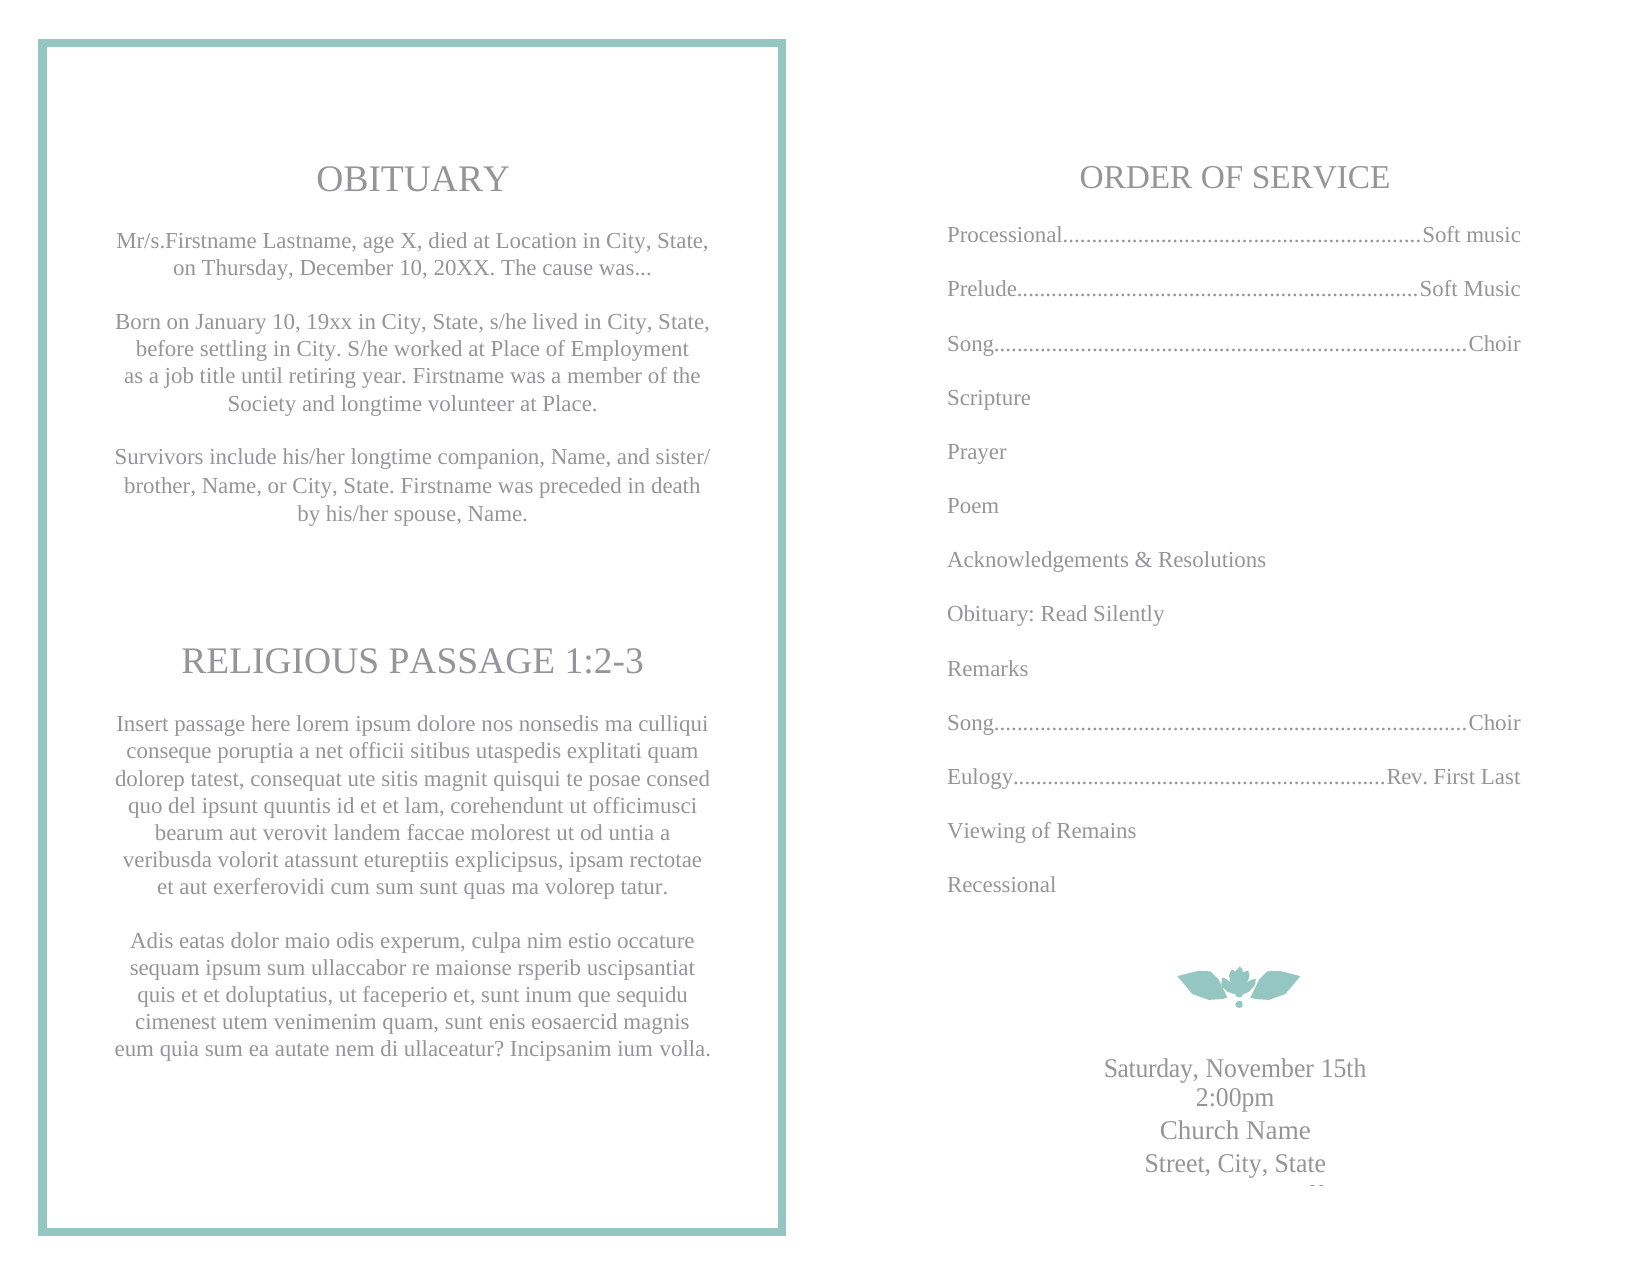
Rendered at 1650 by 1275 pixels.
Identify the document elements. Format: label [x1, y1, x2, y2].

picture [1221, 966, 1256, 1008]
